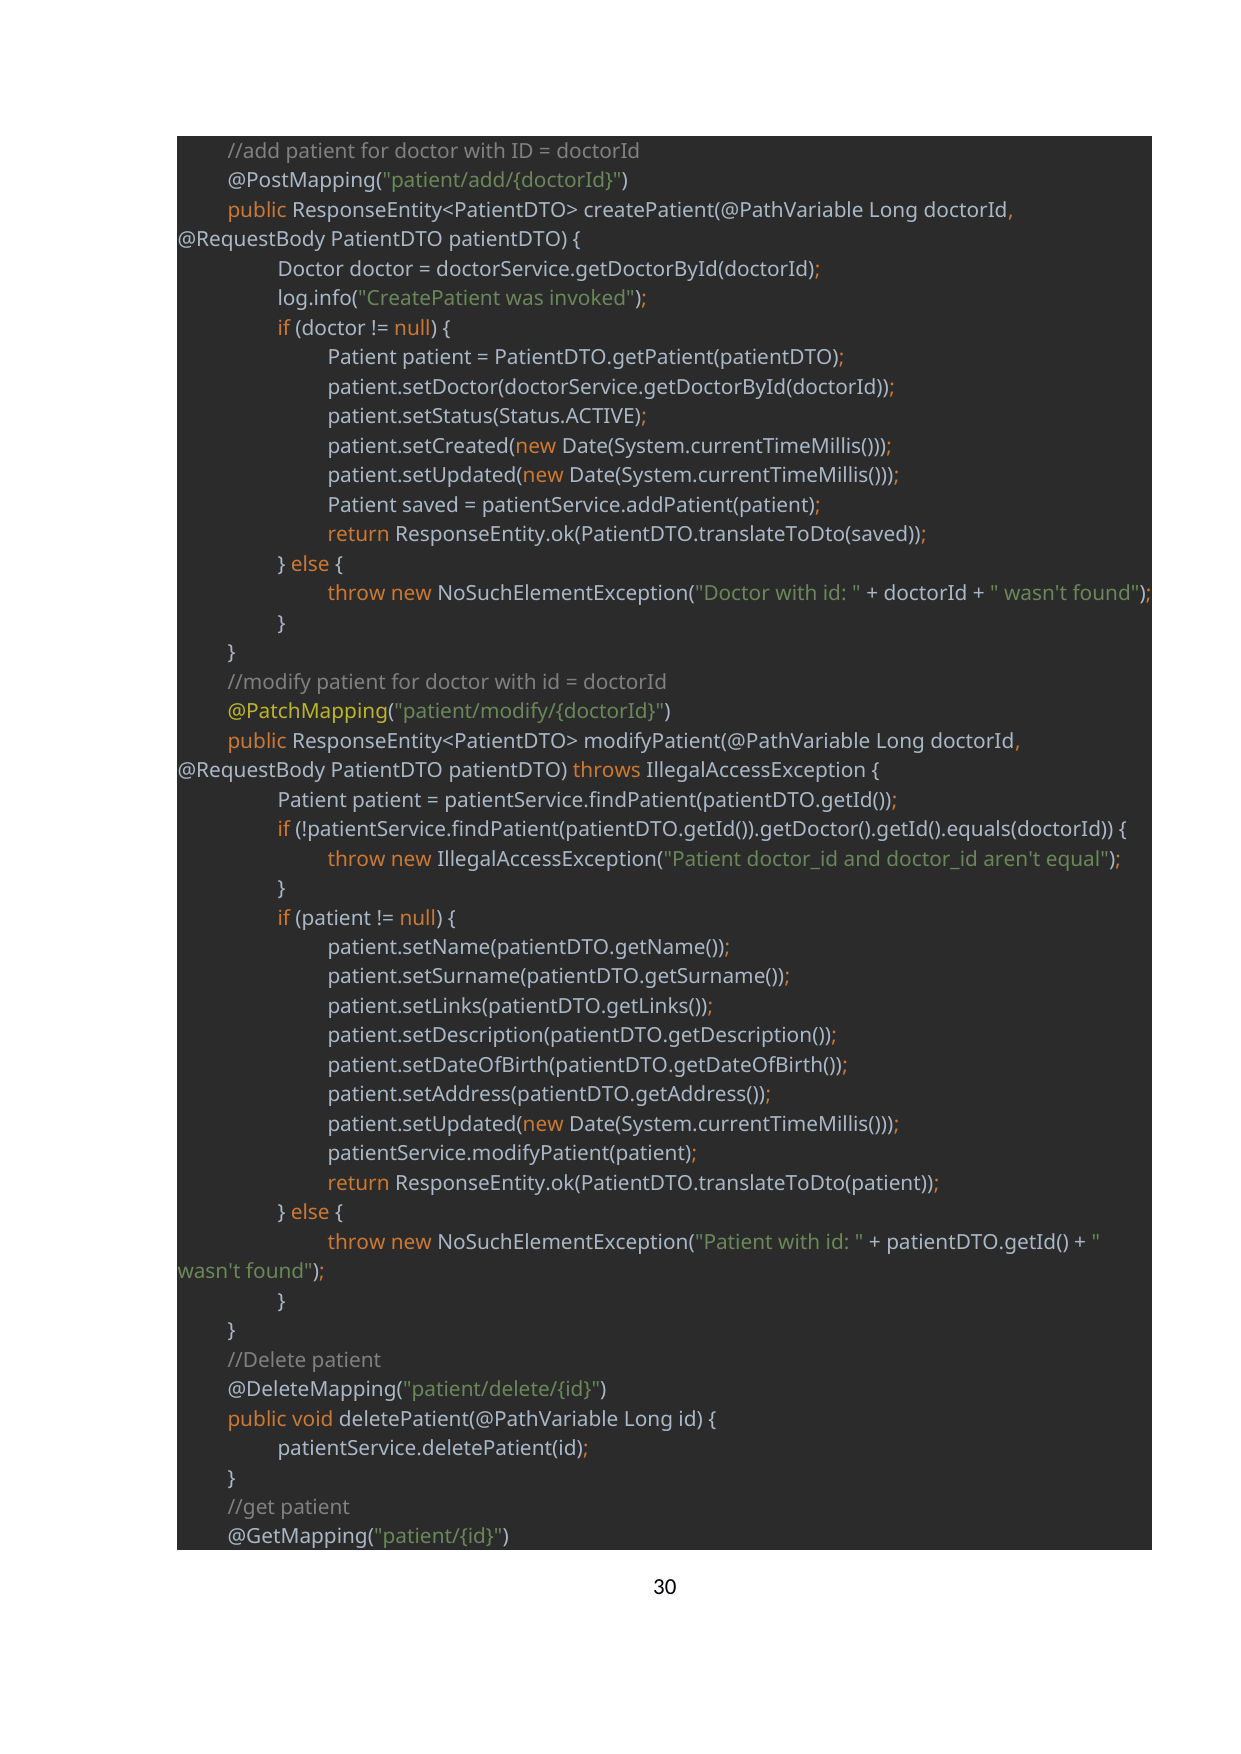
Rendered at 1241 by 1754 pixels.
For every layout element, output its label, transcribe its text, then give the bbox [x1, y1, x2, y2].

text public ResponseEntity<PatientDTO> modifyPatient(@PathVariable Long doctorId, @RequestBody PatientDTO patientDTO) throws IllegalAccessException { [177, 726, 1152, 784]
text public ResponseEntity<PatientDTO> createPatient(@PathVariable Long doctorId, @RequestBody PatientDTO patientDTO) { [177, 195, 1152, 253]
text } [177, 637, 1152, 666]
text } [177, 1315, 1152, 1344]
text patient.setCreated(new Date(System.currentTimeMillis())); [177, 431, 1152, 459]
text throw new NoSuchElementException("Patient with id: " + patientDTO.getId() + " wasn't found"); [177, 1227, 1152, 1285]
text throw new NoSuchElementException("Doctor with id: " + doctorId + " wasn't found"); [177, 578, 1152, 607]
text public void deletePatient(@PathVariable Long id) { [177, 1404, 1152, 1432]
text Doctor doctor = doctorService.getDoctorById(doctorId); [177, 254, 1152, 282]
text patientService.deletePatient(id); [177, 1433, 1152, 1462]
text patient.setUpdated(new Date(System.currentTimeMillis())); [177, 460, 1152, 489]
text patient.setDoctor(doctorService.getDoctorById(doctorId)); [177, 372, 1152, 400]
text //modify patient for doctor with id = doctorId [177, 667, 1152, 695]
text if (patient != null) { [177, 903, 1152, 931]
text if (!patientService.findPatient(patientDTO.getId()).getDoctor().getId().equals(doctorId)) { [177, 814, 1152, 843]
text patient.setLinks(patientDTO.getLinks()); [177, 991, 1152, 1019]
text return ResponseEntity.ok(PatientDTO.translateToDto(patient)); [177, 1168, 1152, 1196]
text patient.setDateOfBirth(patientDTO.getDateOfBirth()); [177, 1050, 1152, 1078]
text patientService.modifyPatient(patient); [177, 1138, 1152, 1167]
text //Delete patient [177, 1345, 1152, 1373]
text return ResponseEntity.ok(PatientDTO.translateToDto(saved)); [177, 519, 1152, 548]
text } [177, 1286, 1152, 1314]
text } [177, 873, 1152, 902]
text patient.setDescription(patientDTO.getDescription()); [177, 1021, 1152, 1049]
text patient.setStatus(Status.ACTIVE); [177, 401, 1152, 430]
text log.info("CreatePatient was invoked"); [177, 283, 1152, 312]
text if (doctor != null) { [177, 313, 1152, 341]
text Patient patient = patientService.findPatient(patientDTO.getId()); [177, 785, 1152, 813]
text @DeleteMapping("patient/delete/{id}") [177, 1374, 1152, 1403]
text } [177, 608, 1152, 636]
text patient.setSurname(patientDTO.getSurname()); [177, 962, 1152, 990]
text patient.setName(patientDTO.getName()); [177, 932, 1152, 961]
text } else { [177, 1197, 1152, 1226]
text @PostMapping("patient/add/{doctorId}") [177, 166, 1152, 194]
text @GetMapping("patient/{id}") [177, 1522, 1152, 1550]
text throw new IllegalAccessException("Patient doctor_id and doctor_id aren't equal"); [177, 844, 1152, 872]
text //get patient [177, 1492, 1152, 1521]
text patient.setAddress(patientDTO.getAddress()); [177, 1079, 1152, 1108]
text Patient saved = patientService.addPatient(patient); [177, 490, 1152, 518]
text } else { [177, 549, 1152, 577]
text patient.setUpdated(new Date(System.currentTimeMillis())); [177, 1109, 1152, 1137]
text } [177, 1463, 1152, 1491]
text Patient patient = PatientDTO.getPatient(patientDTO); [177, 342, 1152, 371]
text @PatchMapping("patient/modify/{doctorId}") [177, 696, 1152, 725]
text //add patient for doctor with ID = doctorId [177, 136, 1152, 164]
